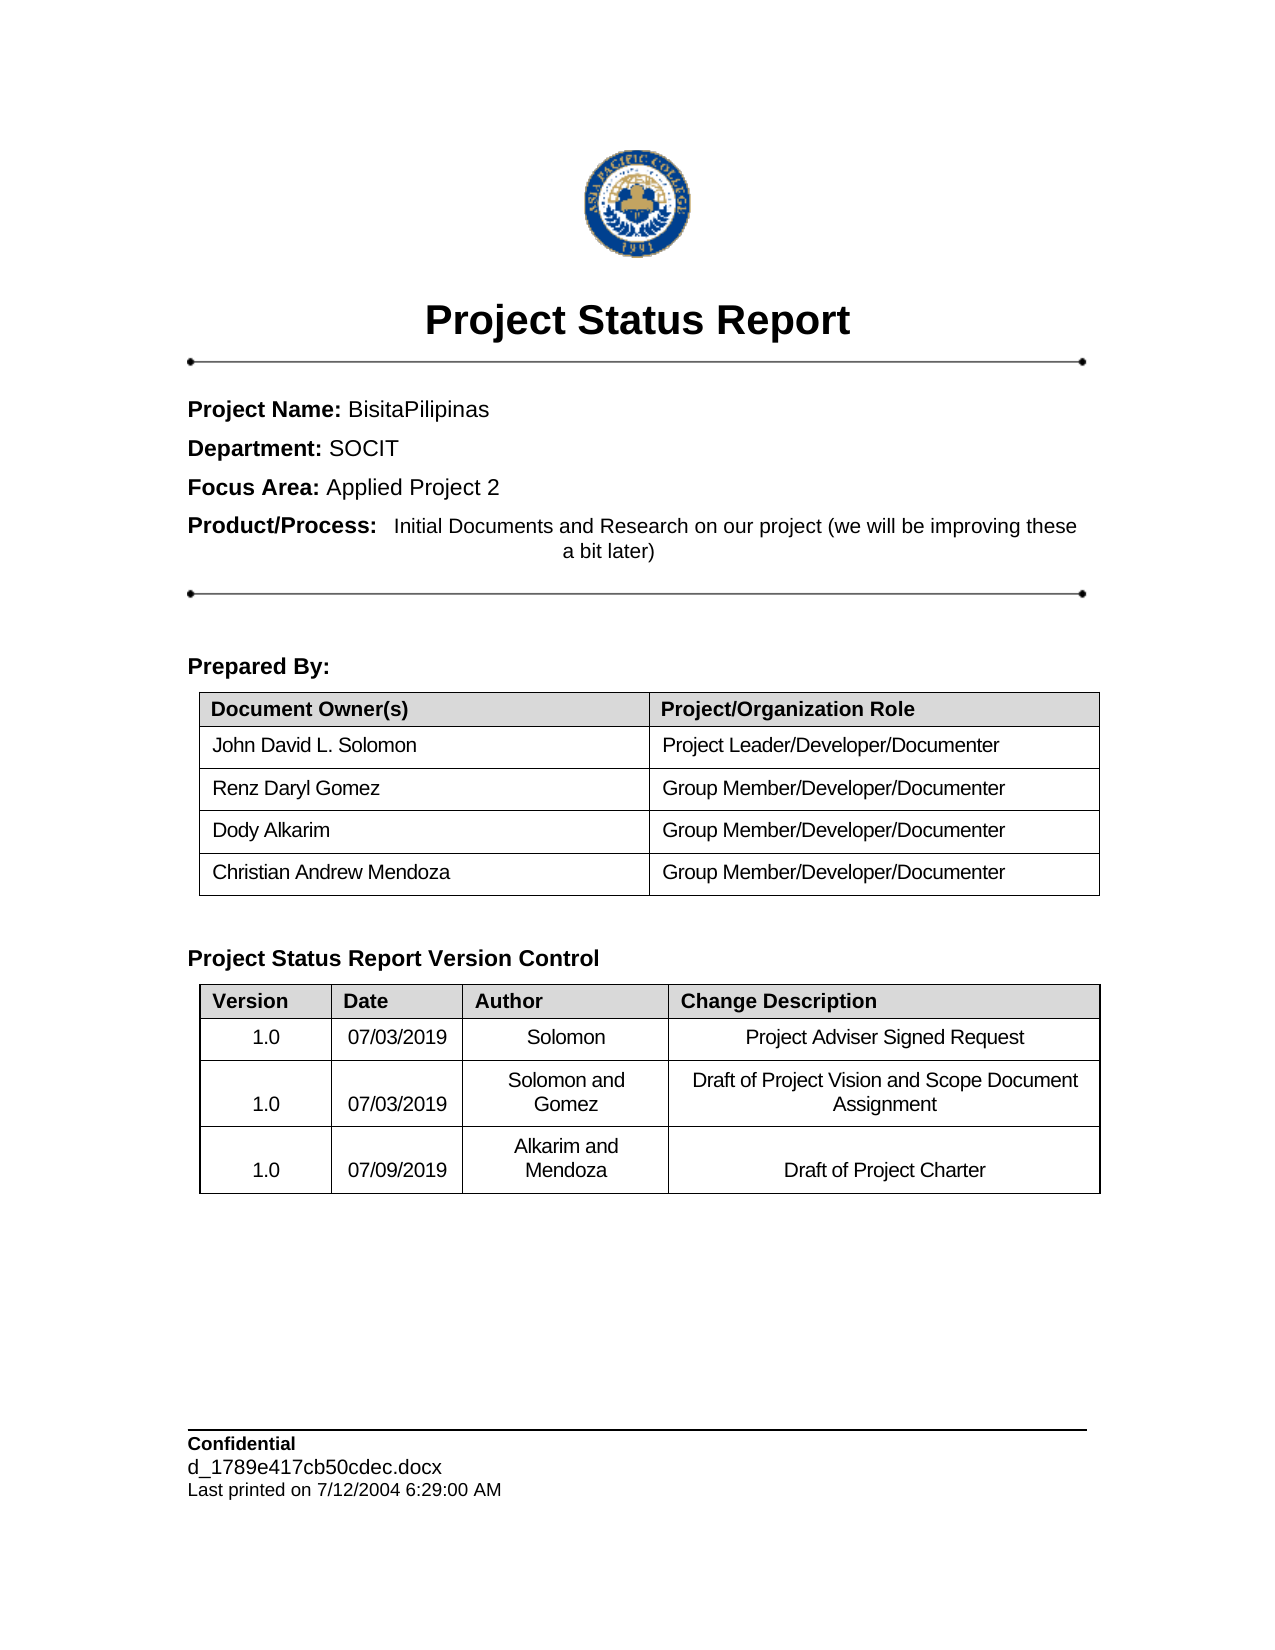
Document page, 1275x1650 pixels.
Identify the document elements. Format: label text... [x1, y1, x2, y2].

picture [584, 150, 691, 258]
table_cell 07/03/2019 [332, 1061, 462, 1126]
table_cell 1.0 [201, 1019, 331, 1060]
table_cell Draft of Project Vision and Scope Document Assignment [669, 1061, 1099, 1126]
table_cell Alkarim and Mendoza [463, 1127, 668, 1192]
table_header Project/Organization Role [650, 693, 1099, 726]
table_cell Project Adviser Signed Request [669, 1019, 1099, 1060]
table_cell Group Member/Developer/Documenter [650, 769, 1099, 810]
table_cell 07/03/2019 [332, 1019, 462, 1060]
table_header Change Description [669, 985, 1099, 1018]
table_header Author [463, 985, 668, 1018]
table_header Document Owner(s) [200, 693, 649, 726]
table_cell Dody Alkarim [200, 811, 649, 852]
table_cell 07/09/2019 [332, 1127, 462, 1192]
text Product/Process: Initial Documents and Research on our project (we will be improving these a bit later) [187, 512, 1087, 563]
text Project Status Report [187, 295, 1087, 343]
text Focus Area: Applied Project 2 [187, 473, 1087, 500]
table_cell Solomon and Gomez [463, 1061, 668, 1126]
table_cell John David L. Solomon [200, 727, 649, 768]
table_cell Group Member/Developer/Documenter [650, 854, 1099, 895]
table_cell Group Member/Developer/Documenter [650, 811, 1099, 852]
table_cell Solomon [463, 1019, 668, 1060]
table_cell 1.0 [201, 1061, 331, 1126]
table_header Date [332, 985, 462, 1018]
table_cell Draft of Project Charter [669, 1127, 1099, 1192]
text Project Status Report Version Control [187, 945, 1087, 971]
table_cell Christian Andrew Mendoza [200, 854, 649, 895]
table_cell Renz Daryl Gomez [200, 769, 649, 810]
picture [187, 587, 1088, 603]
text Project Name: BisitaPilipinas [187, 396, 1087, 422]
text Department: SOCIT [187, 435, 1087, 461]
table_cell Project Leader/Developer/Documenter [650, 727, 1099, 768]
table_header Version [201, 985, 331, 1018]
picture [187, 355, 1088, 371]
text Prepared By: [187, 653, 1087, 679]
table_cell 1.0 [201, 1127, 331, 1192]
